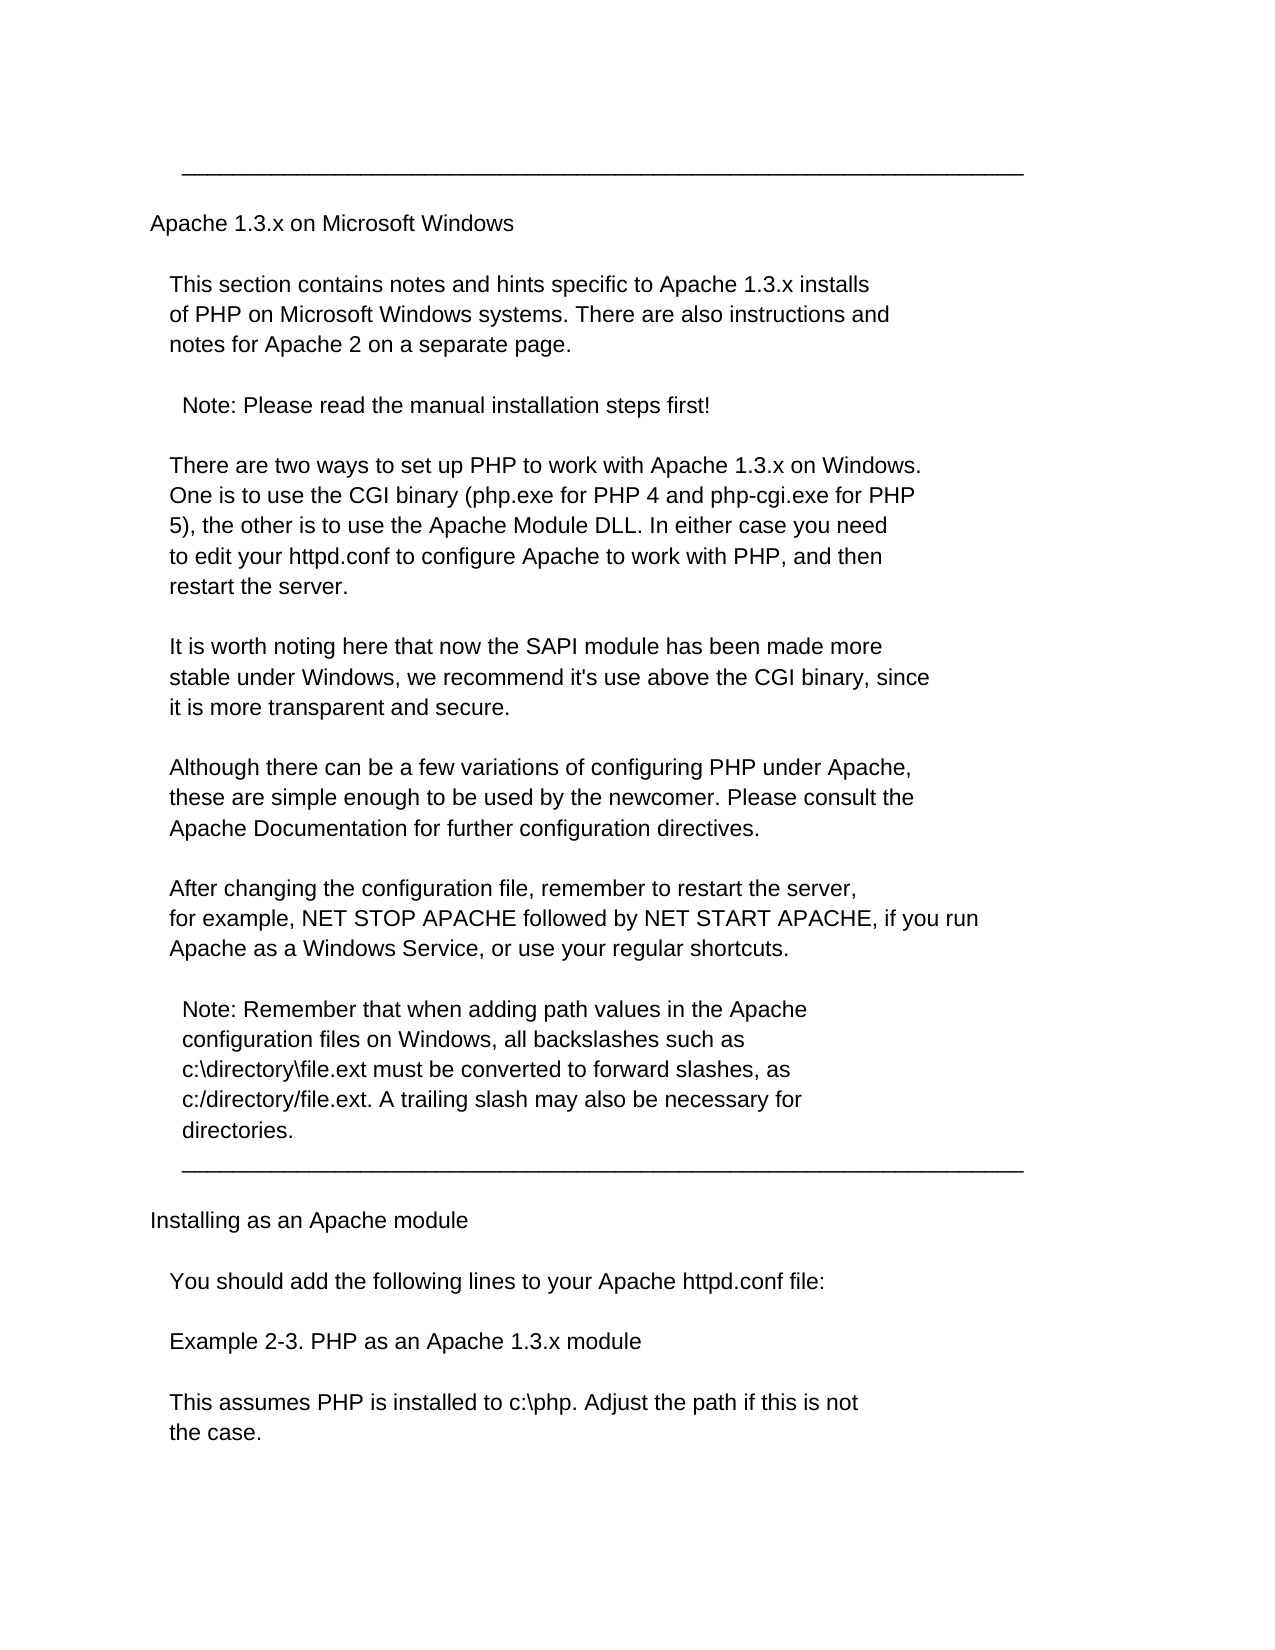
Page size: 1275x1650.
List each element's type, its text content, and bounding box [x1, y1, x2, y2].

text Note: Please read the manual installation steps first! [150, 392, 1125, 418]
text You should add the following lines to your Apache httpd.conf file: [150, 1268, 1125, 1294]
text to edit your httpd.conf to configure Apache to work with PHP, and then [150, 543, 1125, 569]
text of PHP on Microsoft Windows systems. There are also instructions and [150, 301, 1125, 327]
text Installing as an Apache module [150, 1207, 1125, 1234]
text c:/directory/file.ext. A trailing slash may also be necessary for [150, 1086, 1125, 1113]
text Apache as a Windows Service, or use your regular shortcuts. [150, 935, 1125, 962]
text directories. [150, 1117, 1125, 1143]
text Apache 1.3.x on Microsoft Windows [150, 210, 1125, 237]
text Although there can be a few variations of configuring PHP under Apache, [150, 754, 1125, 781]
text c:\directory\file.ext must be converted to forward slashes, as [150, 1056, 1125, 1083]
text Example 2-3. PHP as an Apache 1.3.x module [150, 1328, 1125, 1354]
text these are simple enough to be used by the newcomer. Please consult the [150, 784, 1125, 811]
text This assumes PHP is installed to c:\php. Adjust the path if this is not [150, 1388, 1125, 1415]
text Apache Documentation for further configuration directives. [150, 814, 1125, 841]
text stable under Windows, we recommend it's use above the CGI binary, since [150, 663, 1125, 690]
text One is to use the CGI binary (php.exe for PHP 4 and php-cgi.exe for PHP [150, 482, 1125, 509]
text the case. [150, 1419, 1125, 1445]
text After changing the configuration file, remember to restart the server, [150, 875, 1125, 901]
text for example, NET STOP APACHE followed by NET START APACHE, if you run [150, 905, 1125, 932]
text This section contains notes and hints specific to Apache 1.3.x installs [150, 271, 1125, 297]
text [150, 150, 1125, 176]
text notes for Apache 2 on a separate page. [150, 331, 1125, 358]
text 5), the other is to use the Apache Module DLL. In either case you need [150, 512, 1125, 539]
text it is more transparent and secure. [150, 694, 1125, 720]
text __________________________________________________________________ [150, 1147, 1125, 1173]
text restart the server. [150, 573, 1125, 599]
text It is worth noting here that now the SAPI module has been made more [150, 633, 1125, 660]
text There are two ways to set up PHP to work with Apache 1.3.x on Windows. [150, 452, 1125, 478]
text Note: Remember that when adding path values in the Apache [150, 996, 1125, 1022]
text configuration files on Windows, all backslashes such as [150, 1026, 1125, 1052]
